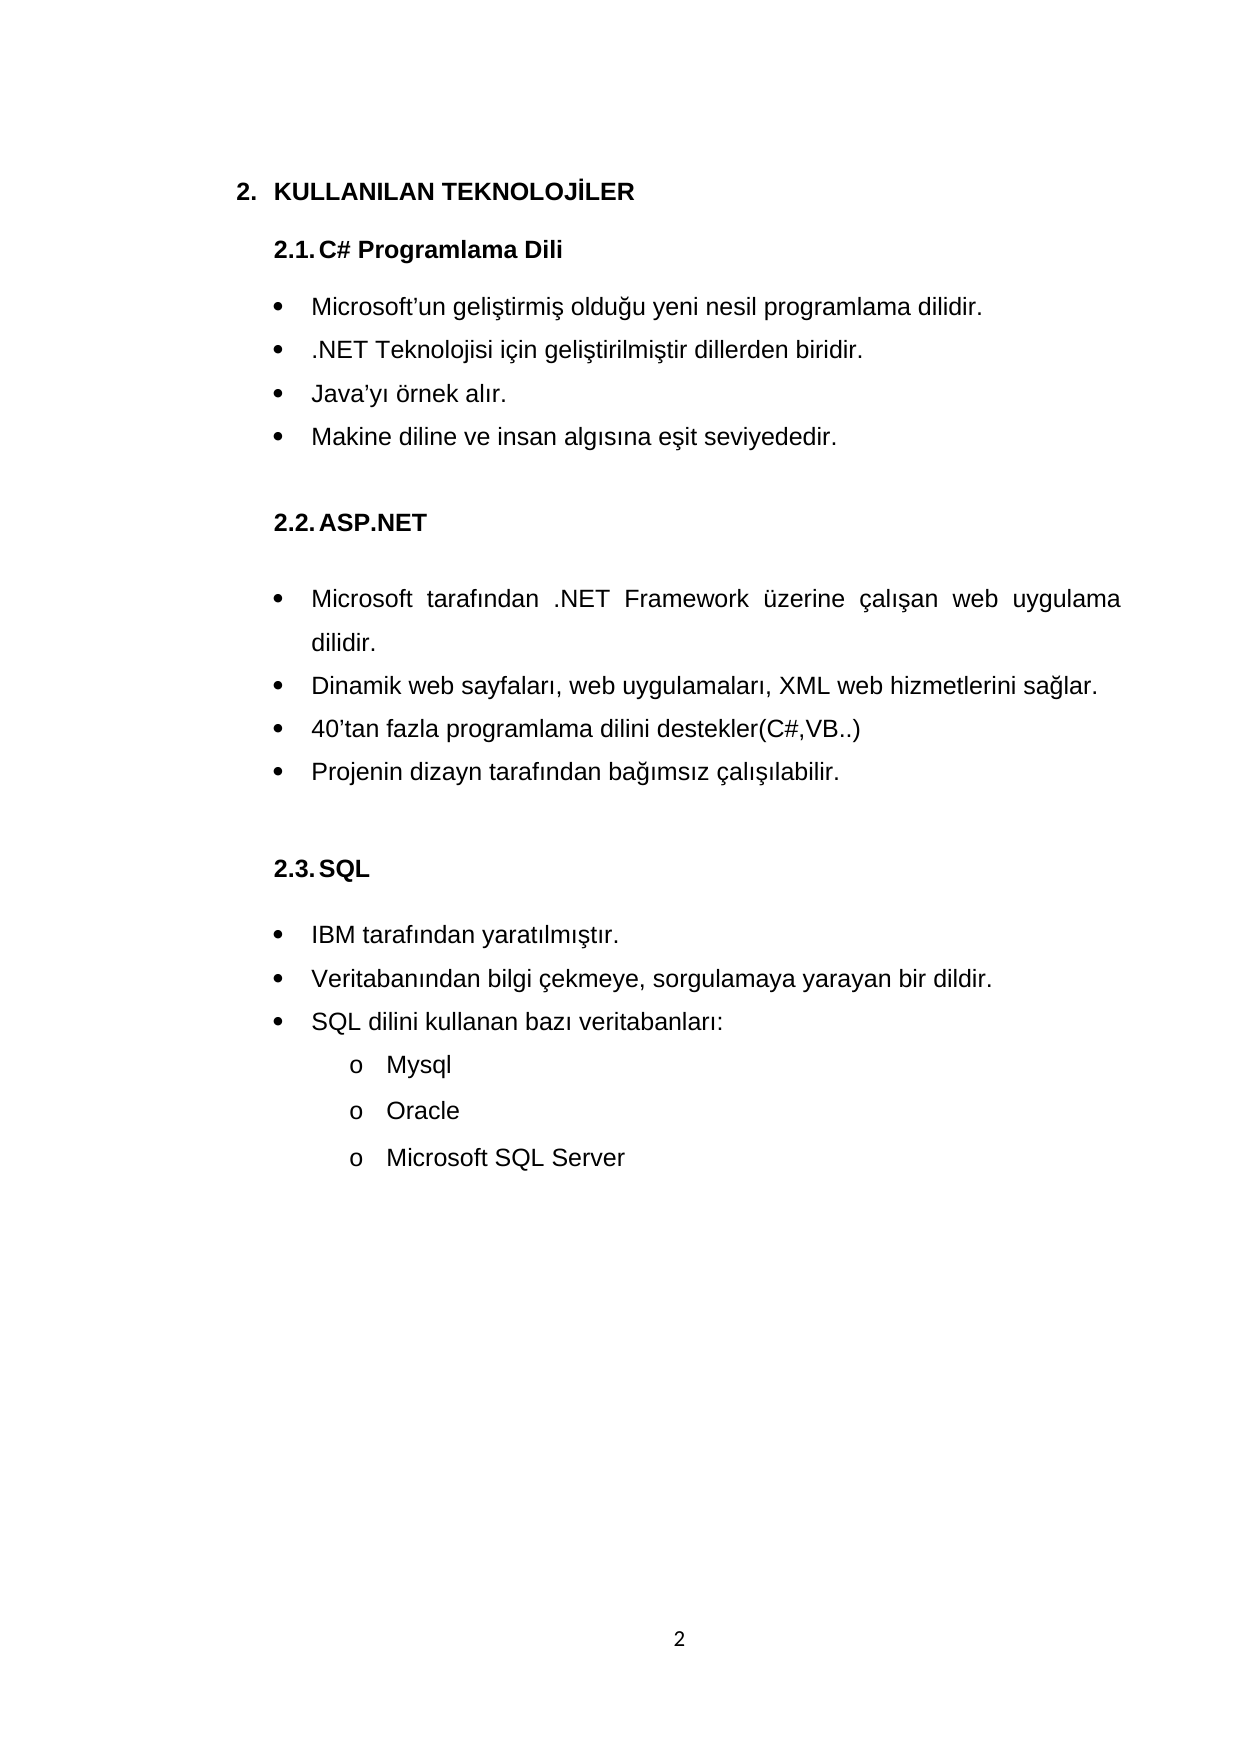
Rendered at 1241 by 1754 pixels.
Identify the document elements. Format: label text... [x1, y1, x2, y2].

list SQL dilini kullanan bazı veritabanları: [274, 1007, 1122, 1036]
list C# Programlama Dili [274, 235, 1122, 263]
list Oracle [349, 1096, 1122, 1127]
list Dinamik web sayfaları, web uygulamaları, XML web hizmetlerini sağlar. [274, 671, 1122, 699]
list 40’tan fazla programlama dilini destekler(C#,VB..) [274, 714, 1122, 743]
list Microsoft tarafından .NET Framework üzerine çalışan web uygulama dilidir. [274, 584, 1122, 656]
list Veritabanından bilgi çekmeye, sorgulamaya yarayan bir dildir. [274, 963, 1122, 992]
list SQL [274, 854, 1122, 883]
list Projenin dizayn tarafından bağımsız çalışılabilir. [274, 757, 1122, 786]
list Microsoft’un geliştirmiş olduğu yeni nesil programlama dilidir. [274, 292, 1122, 321]
list Java’yı örnek alır. [274, 379, 1122, 407]
list ASP.NET [274, 508, 1122, 537]
list KULLANILAN TEKNOLOJİLER [236, 177, 1122, 206]
list IBM tarafından yaratılmıştır. [274, 920, 1122, 949]
list Mysql [349, 1050, 1122, 1081]
list Microsoft SQL Server [349, 1143, 1122, 1174]
list .NET Teknolojisi için geliştirilmiştir dillerden biridir. [274, 335, 1122, 364]
list Makine diline ve insan algısına eşit seviyededir. [274, 422, 1122, 451]
